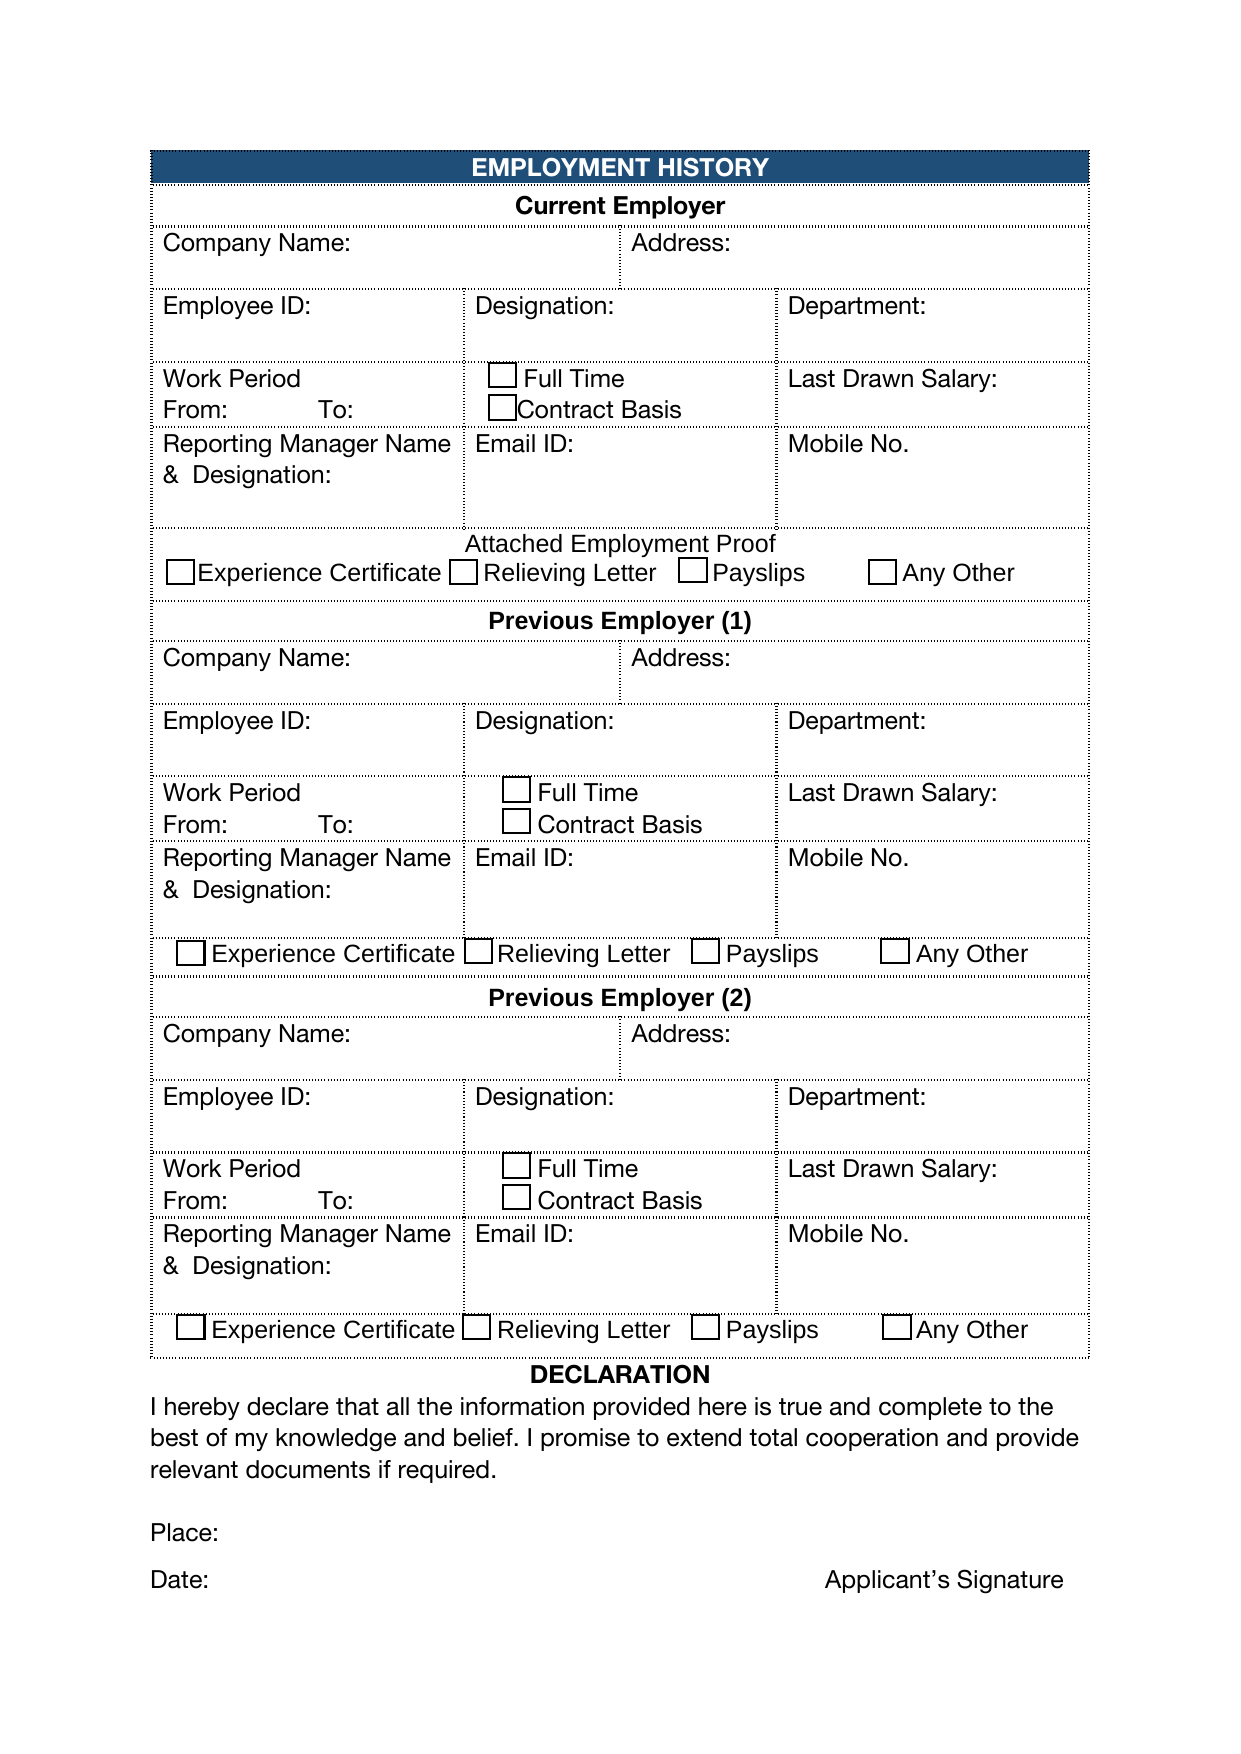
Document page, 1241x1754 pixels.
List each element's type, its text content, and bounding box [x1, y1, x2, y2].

table_cell Reporting Manager Name & Designation: [151, 840, 464, 937]
table_cell Full Time Contract Basis [464, 1151, 776, 1216]
table_cell Department: [776, 703, 1089, 775]
table_cell Email ID: [464, 1216, 776, 1313]
table_cell Address: [620, 225, 1089, 288]
table_cell Attached Employment Proof Experience Certificate Relieving Letter Payslips Any Other [151, 527, 1089, 599]
text DECLARATION [150, 1359, 1090, 1391]
table_cell Email ID: [464, 426, 776, 527]
table_cell Work Period From: To: [151, 1151, 464, 1216]
table_cell Designation: [464, 288, 776, 361]
text I hereby declare that all the information provided here is true and complete to the best of my knowledge and belief. I promise to extend total cooperation and provide relevant documents if required. [150, 1391, 1090, 1485]
table_cell Mobile No. [776, 426, 1089, 527]
table_cell Company Name: [151, 1016, 620, 1079]
table_cell Experience Certificate Relieving Letter Payslips Any Other [151, 937, 1089, 975]
text Date: Applicant’s Signature [150, 1564, 1090, 1595]
table_cell Last Drawn Salary: [776, 775, 1089, 840]
table_cell Previous Employer (2) [151, 975, 1089, 1016]
table_cell Department: [776, 1079, 1089, 1151]
table_cell Employee ID: [151, 288, 464, 361]
table_cell Current Employer [151, 184, 1089, 225]
table_cell Work Period From: To: [151, 775, 464, 840]
table_cell Employee ID: [151, 703, 464, 775]
table_cell Designation: [464, 703, 776, 775]
table_cell Reporting Manager Name & Designation: [151, 1216, 464, 1313]
table_cell Previous Employer (1) [151, 600, 1089, 640]
table_cell Full Time Contract Basis [464, 361, 776, 426]
table_cell Experience Certificate Relieving Letter Payslips Any Other [151, 1313, 1089, 1357]
table_cell Reporting Manager Name & Designation: [151, 426, 464, 527]
table_cell Last Drawn Salary: [776, 1151, 1089, 1216]
table_cell Email ID: [464, 840, 776, 937]
table_cell Full Time Contract Basis [464, 775, 776, 840]
table_cell Designation: [464, 1079, 776, 1151]
table_cell Employee ID: [151, 1079, 464, 1151]
table_header EMPLOYMENT HISTORY [151, 150, 1089, 183]
text Place: [150, 1517, 1090, 1548]
table_cell Address: [620, 640, 1089, 703]
table_cell Company Name: [151, 225, 620, 288]
table_cell Department: [776, 288, 1089, 361]
table_cell Mobile No. [776, 840, 1089, 937]
table_cell Last Drawn Salary: [776, 361, 1089, 426]
table_cell Mobile No. [776, 1216, 1089, 1313]
table_cell Address: [620, 1016, 1089, 1079]
table_cell Work Period From: To: [151, 361, 464, 426]
table_cell Company Name: [151, 640, 620, 703]
